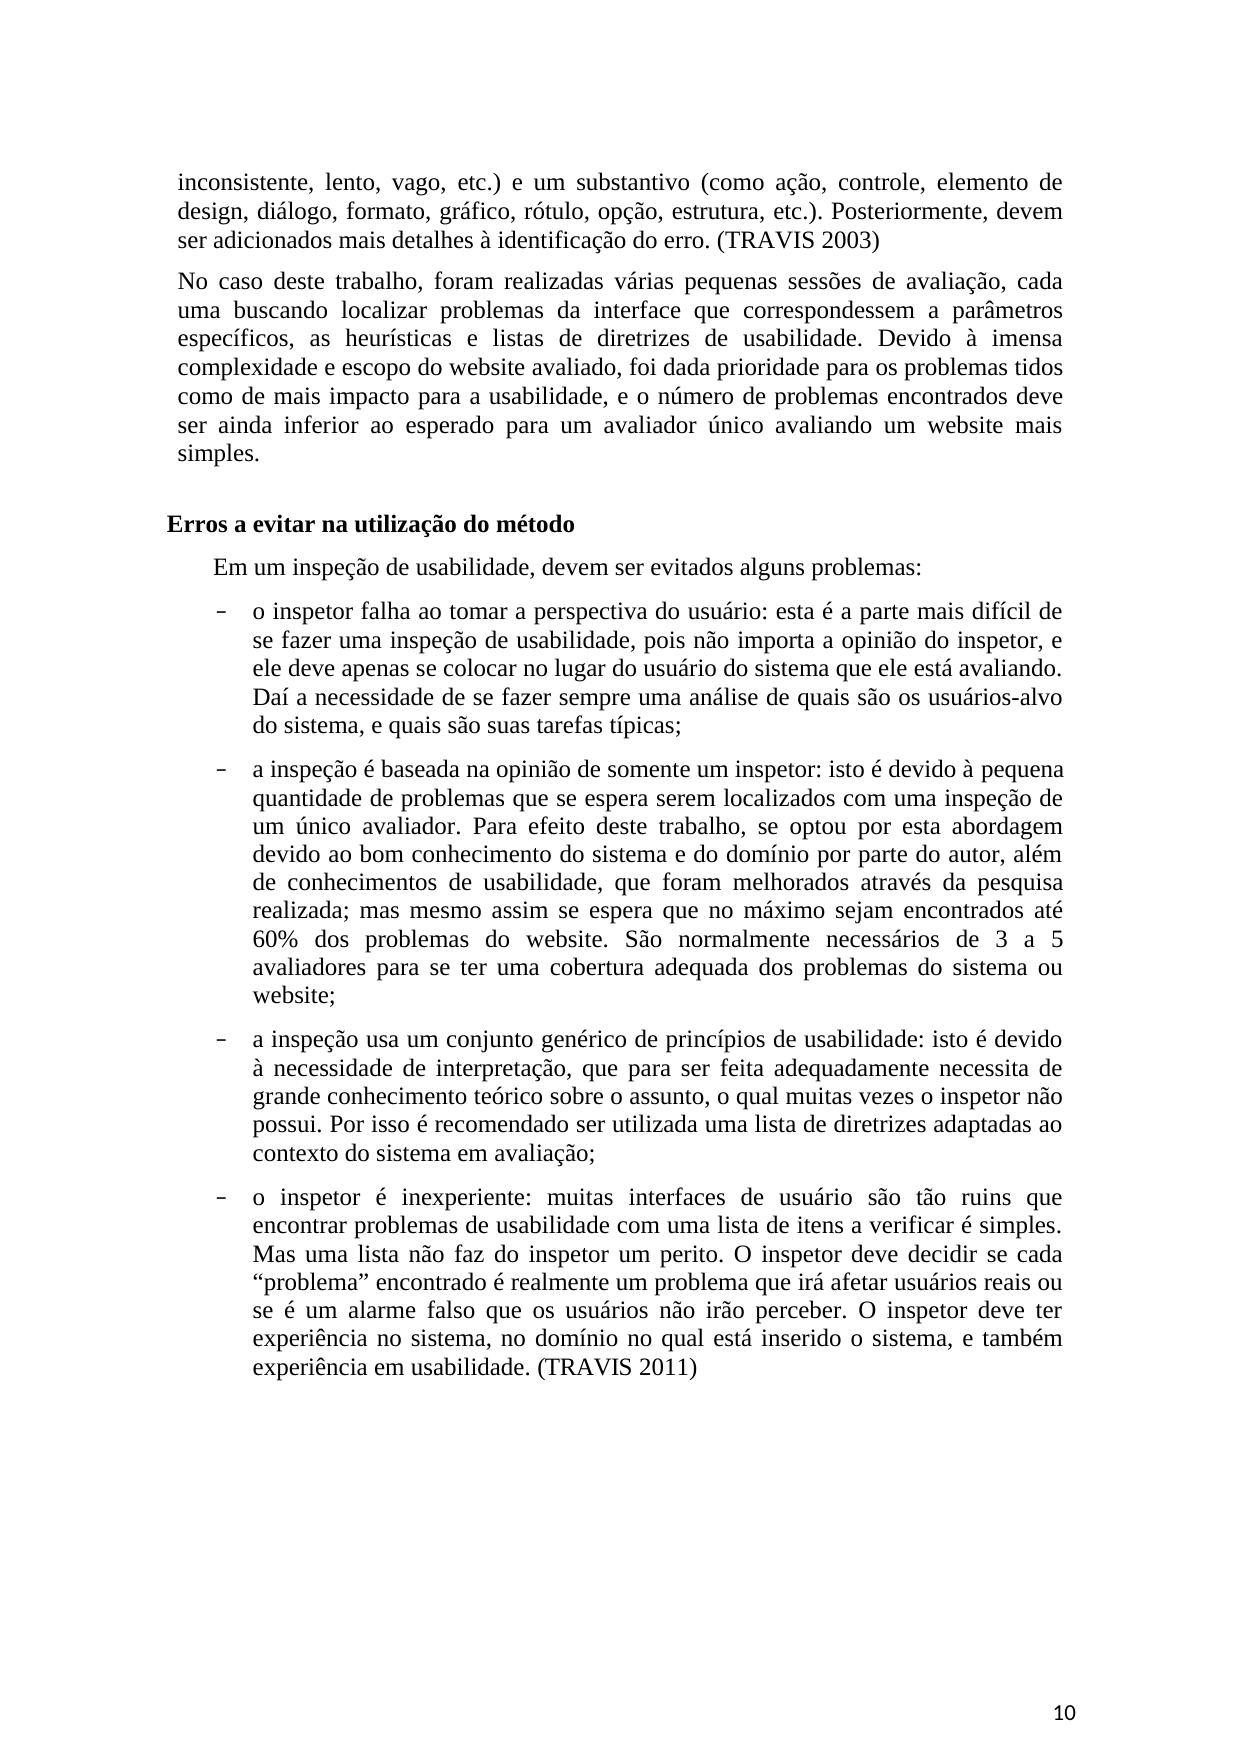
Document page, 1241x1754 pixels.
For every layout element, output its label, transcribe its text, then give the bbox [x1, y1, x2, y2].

subtitle Erros a evitar na utilização do método [167, 509, 1076, 538]
list o inspetor falha ao tomar a perspectiva do usuário: esta é a parte mais difícil de se fazer uma inspeção de usabilidade, pois não importa a opinião do inspetor, e ele deve apenas se colocar no lugar do usuário do sistema que ele está avaliando. Daí a necessidade de se fazer sempre uma análise de quais são os usuários-alvo do sistema, e quais são suas tarefas típicas; [215, 596, 1064, 739]
list a inspeção usa um conjunto genérico de princípios de usabilidade: isto é devido à necessidade de interpretação, que para ser feita adequadamente necessita de grande conhecimento teórico sobre o assunto, o qual muitas vezes o inspetor não possui. Por isso é recomendado ser utilizada uma lista de diretrizes adaptadas ao contexto do sistema em avaliação; [215, 1024, 1064, 1167]
text inconsistente, lento, vago, etc.) e um substantivo (como ação, controle, elemento de design, diálogo, formato, gráfico, rótulo, opção, estrutura, etc.). Posteriormente, devem ser adicionados mais detalhes à identificação do erro. (TRAVIS 2003) [177, 167, 1064, 253]
text No caso deste trabalho, foram realizadas várias pequenas sessões de avaliação, cada uma buscando localizar problemas da interface que correspondessem a parâmetros específicos, as heurísticas e listas de diretrizes de usabilidade. Devido à imensa complexidade e escopo do website avaliado, foi dada prioridade para os problemas tidos como de mais impacto para a usabilidade, e o número de problemas encontrados deve ser ainda inferior ao esperado para um avaliador único avaliando um website mais simples. [177, 266, 1064, 467]
list a inspeção é baseada na opinião de somente um inspetor: isto é devido à pequena quantidade de problemas que se espera serem localizados com uma inspeção de um único avaliador. Para efeito deste trabalho, se optou por esta abordagem devido ao bom conhecimento do sistema e do domínio por parte do autor, além de conhecimentos de usabilidade, que foram melhorados através da pesquisa realizada; mas mesmo assim se espera que no máximo sejam encontrados até 60% dos problemas do website. São normalmente necessários de 3 a 5 avaliadores para se ter uma cobertura adequada dos problemas do sistema ou website; [215, 753, 1064, 1009]
text Em um inspeção de usabilidade, devem ser evitados alguns problemas: [213, 552, 1076, 581]
list o inspetor é inexperiente: muitas interfaces de usuário são tão ruins que encontrar problemas de usabilidade com uma lista de itens a verificar é simples. Mas uma lista não faz do inspetor um perito. O inspetor deve decidir se cada “problema” encontrado é realmente um problema que irá afetar usuários reais ou se é um alarme falso que os usuários não irão perceber. O inspetor deve ter experiência no sistema, no domínio no qual está inserido o sistema, e também experiência em usabilidade. (TRAVIS 2011) [215, 1181, 1064, 1380]
